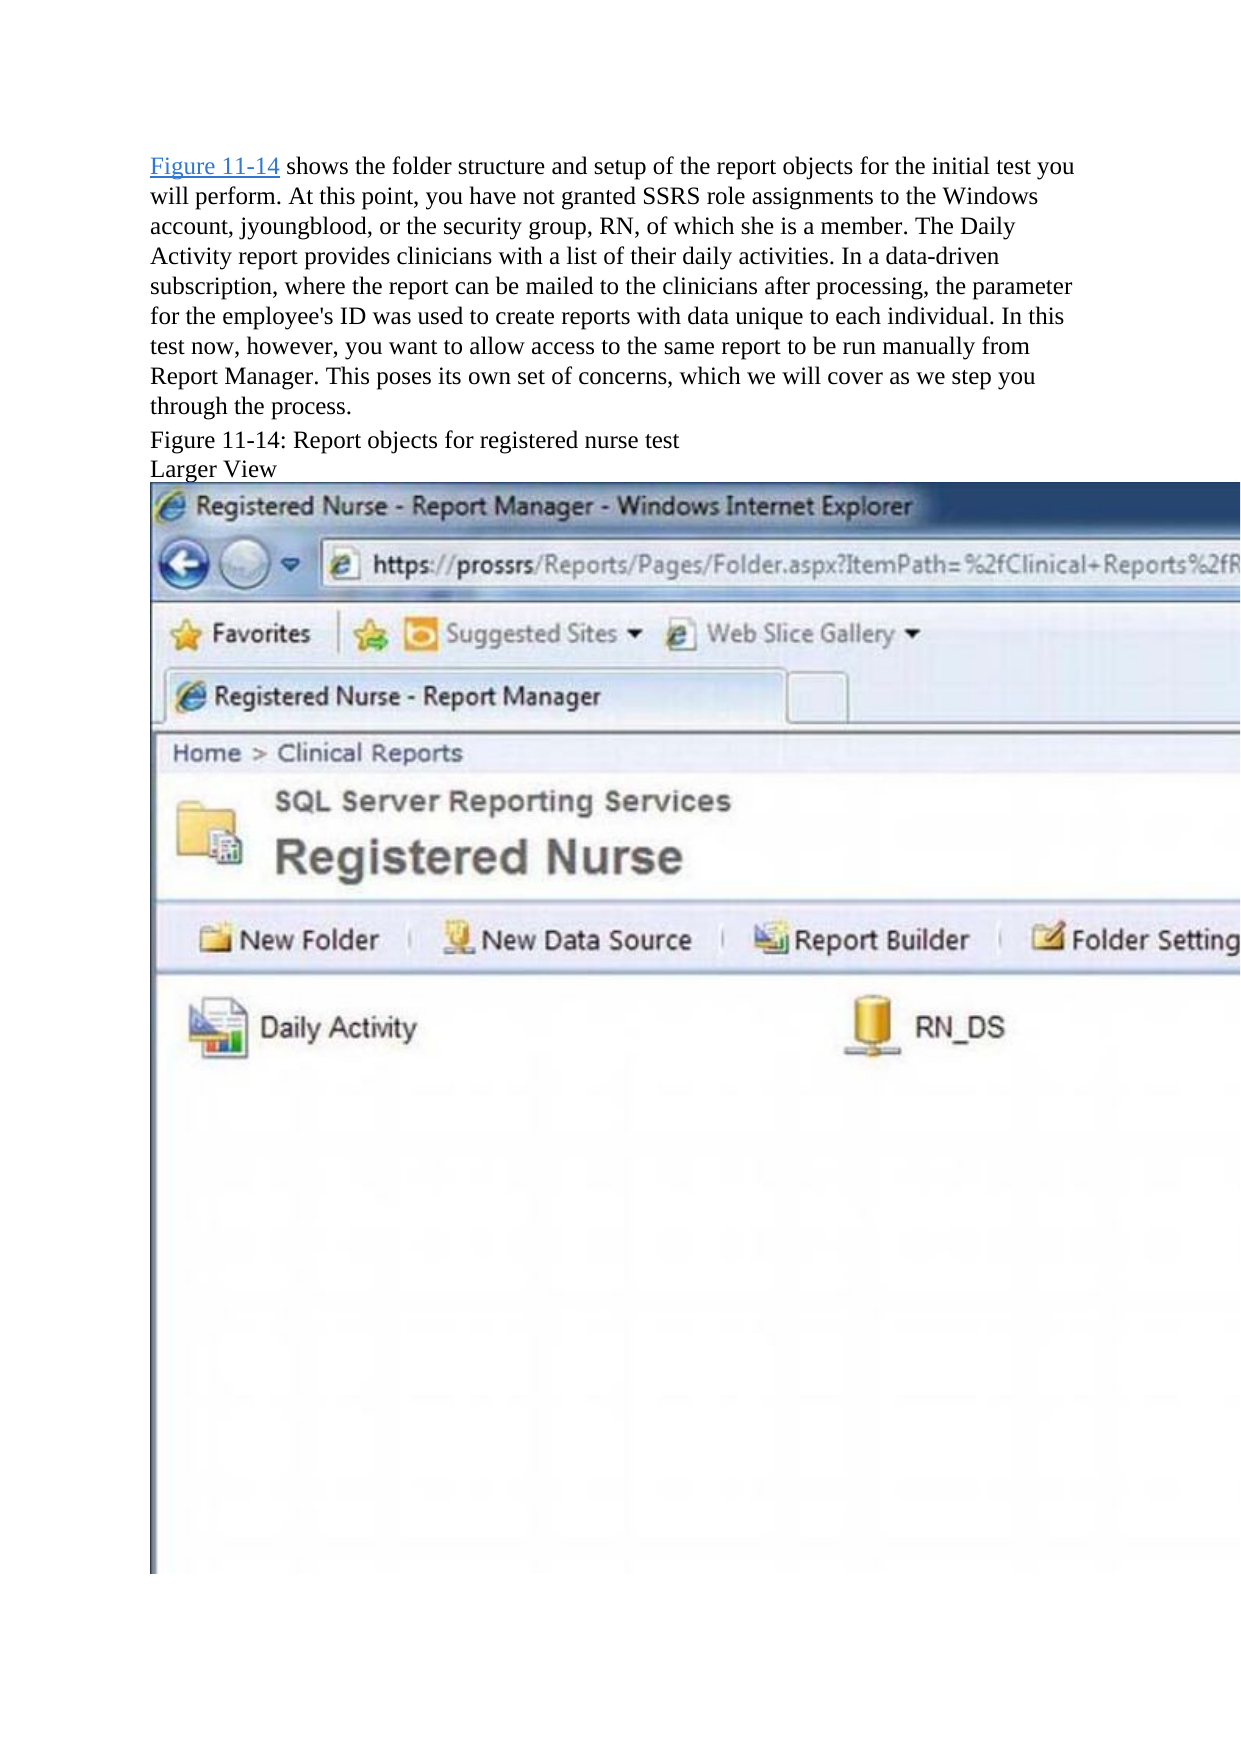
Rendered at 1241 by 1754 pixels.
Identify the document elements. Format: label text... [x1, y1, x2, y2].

text Figure 11-14: Report objects for registered nurse test [150, 425, 1090, 454]
picture [150, 482, 1241, 1574]
text Larger View [150, 454, 1090, 482]
text Figure 11-14 shows the folder structure and setup of the report objects for the initial test you will perform. At this point, you have not granted SSRS role assignments to the Windows account, jyoungblood, or the security group, RN, of which she is a member. The Daily Activity report provides clinicians with a list of their daily activities. In a data-driven subscription, where the report can be mailed to the clinicians after processing, the parameter for the employee's ID was used to create reports with data unique to each individual. In this test now, however, you want to allow access to the same report to be run manually from Report Manager. This poses its own set of concerns, which we will cover as we step you through the process. [150, 150, 1090, 420]
